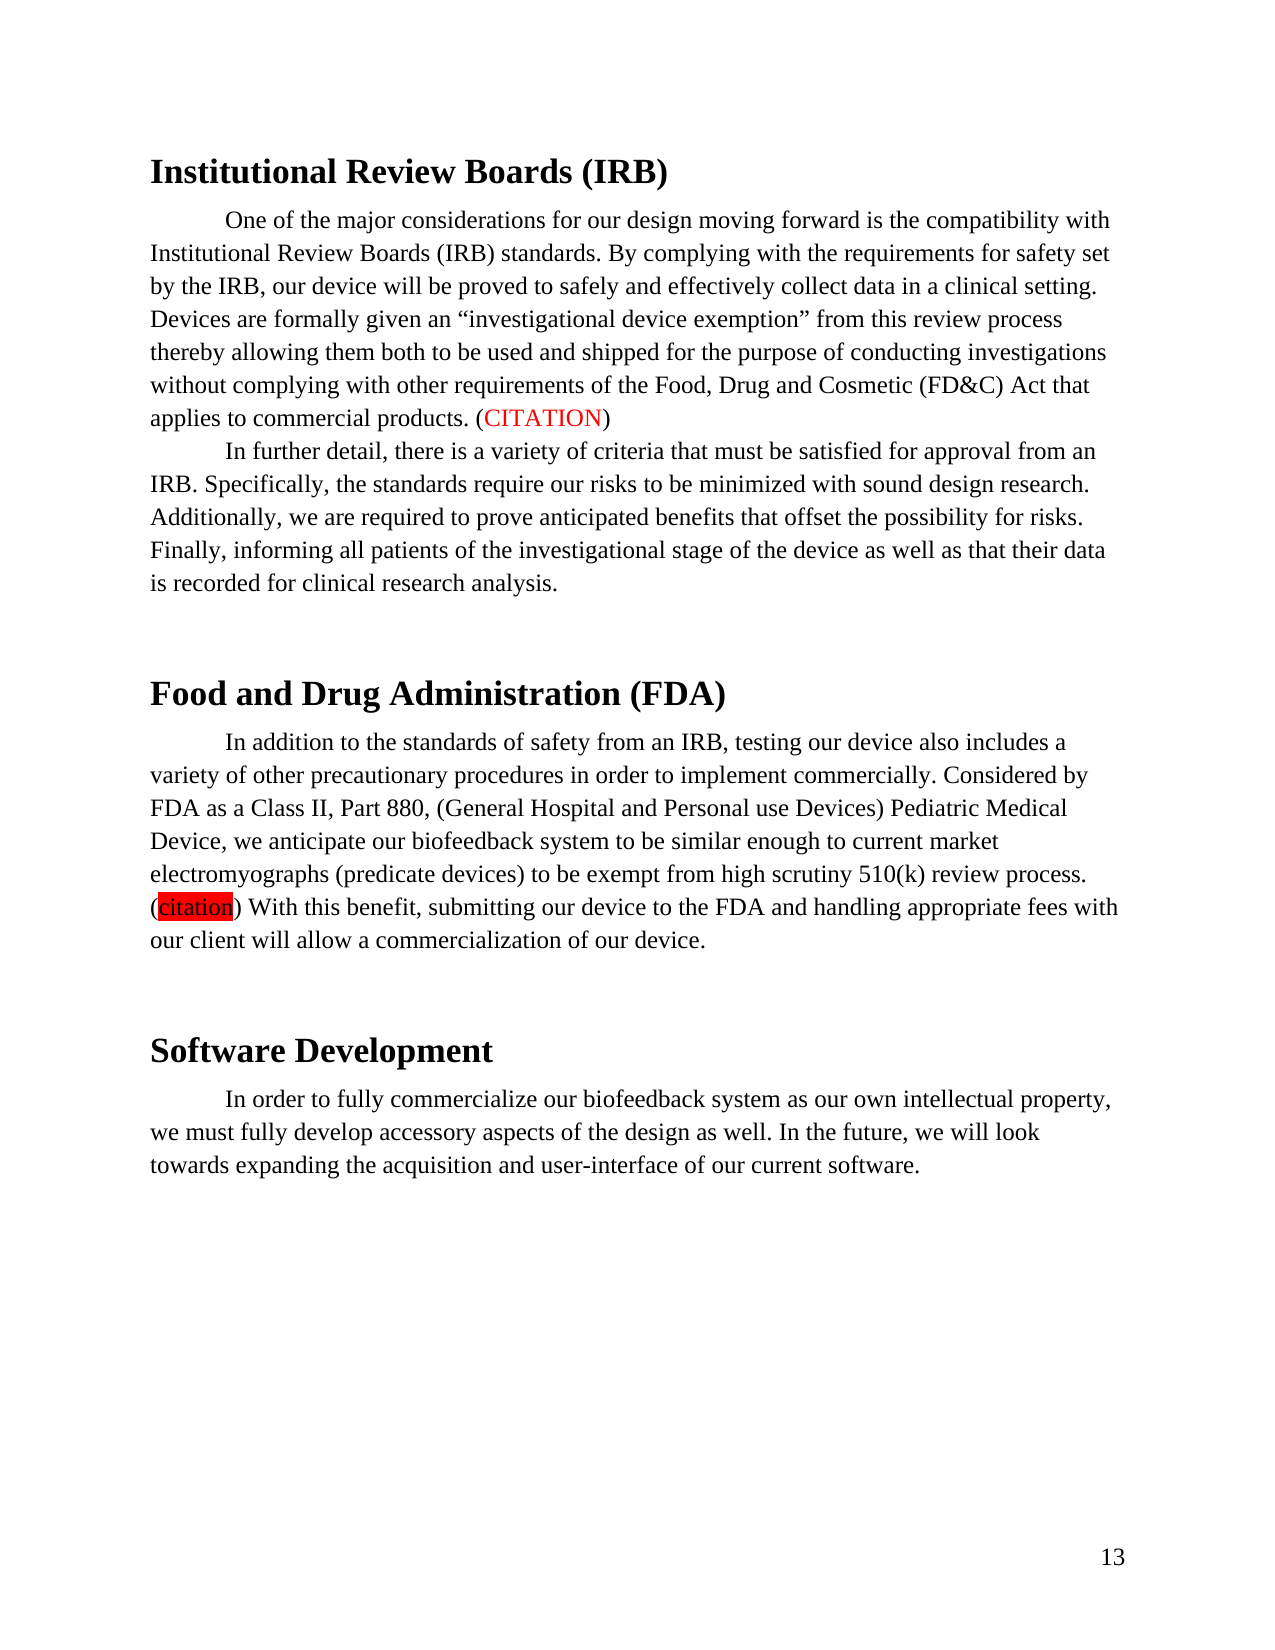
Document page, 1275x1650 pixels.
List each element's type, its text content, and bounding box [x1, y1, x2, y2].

subtitle Institutional Review Boards (IRB) [150, 150, 1125, 191]
text One of the major considerations for our design moving forward is the compatibility with Institutional Review Boards (IRB) standards. By complying with the requirements for safety set by the IRB, our device will be proved to safely and effectively collect data in a clinical setting. Devices are formally given an “investigational device exemption” from this review process thereby allowing them both to be used and shipped for the purpose of conducting investigations without complying with other requirements of the Food, Drug and Cosmetic (FD&C) Act that applies to commercial products. (CITATION) [150, 205, 1125, 432]
text In addition to the standards of safety from an IRB, testing our device also includes a variety of other precautionary procedures in order to implement commercially. Considered by FDA as a Class II, Part 880, (General Hospital and Personal use Devices) Pediatric Medical Device, we anticipate our biofeedback system to be similar enough to current market electromyographs (predicate devices) to be exempt from high scrutiny 510(k) review process. (citation) With this benefit, submitting our device to the FDA and handling appropriate fees with our client will allow a commercialization of our device. [150, 727, 1125, 954]
text In further detail, there is a variety of criteria that must be satisfied for approval from an IRB. Specifically, the standards require our risks to be minimized with sound design research. Additionally, we are required to prove anticipated benefits that offset the possibility for risks. Finally, informing all patients of the investigational stage of the device as well as that their data is recorded for clinical research analysis. [150, 436, 1125, 597]
subtitle Software Development [150, 1029, 1125, 1070]
text In order to fully commercialize our biofeedback system as our own intellectual property, we must fully develop accessory aspects of the design as well. In the future, we will look towards expanding the acquisition and user-interface of our current software. [150, 1084, 1125, 1179]
subtitle Food and Drug Administration (FDA) [150, 672, 1125, 713]
